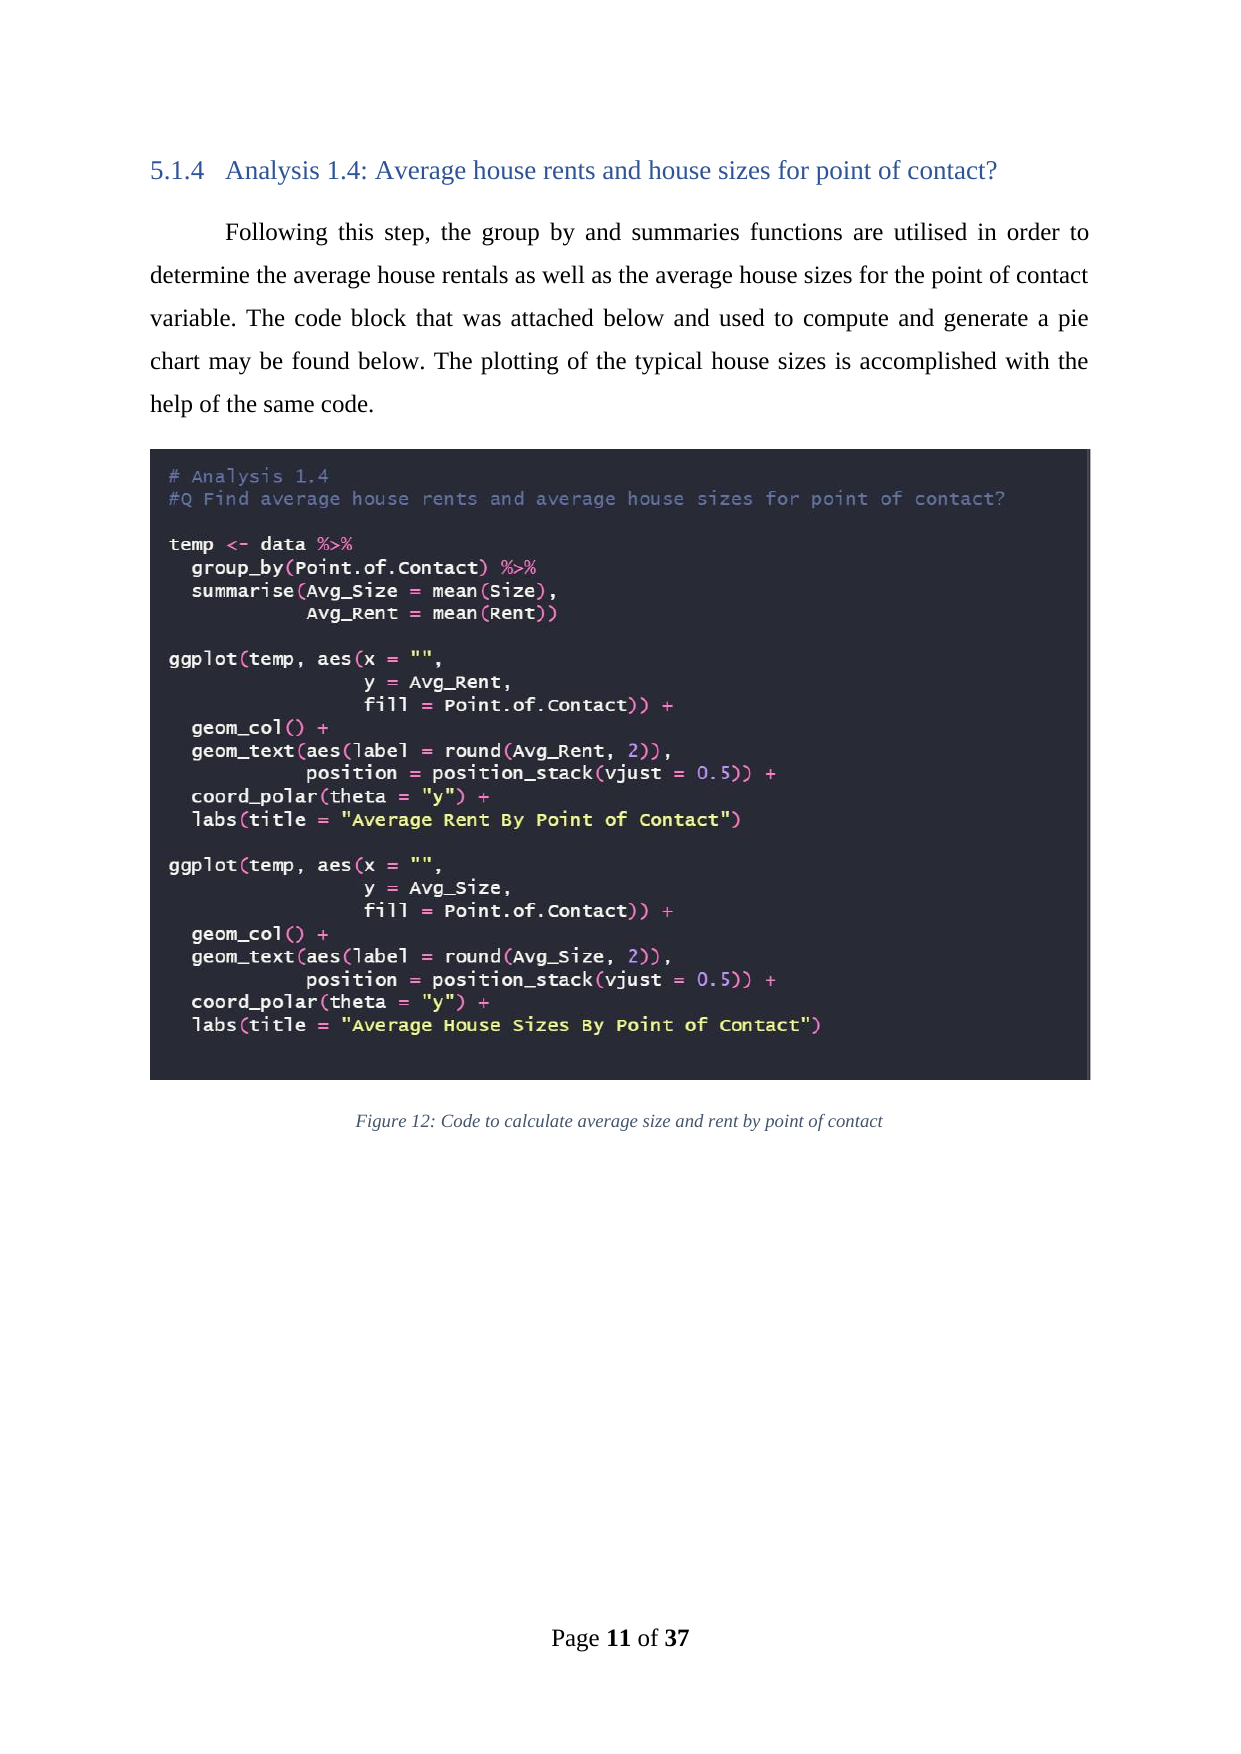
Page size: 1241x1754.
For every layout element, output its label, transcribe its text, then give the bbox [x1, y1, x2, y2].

text Following this step, the group by and summaries functions are utilised in order to determine the average house rentals as well as the average house sizes for the point of contact variable. The code block that was attached below and used to compute and generate a pie chart may be found below. The plotting of the typical house sizes is accomplished with the help of the same code. [150, 217, 1090, 418]
picture [150, 449, 1091, 1080]
text Figure 12: Code to calculate average size and rent by point of contact [150, 1110, 1090, 1132]
text Analysis 1.4: Average house rents and house sizes for point of contact? [150, 154, 1090, 185]
